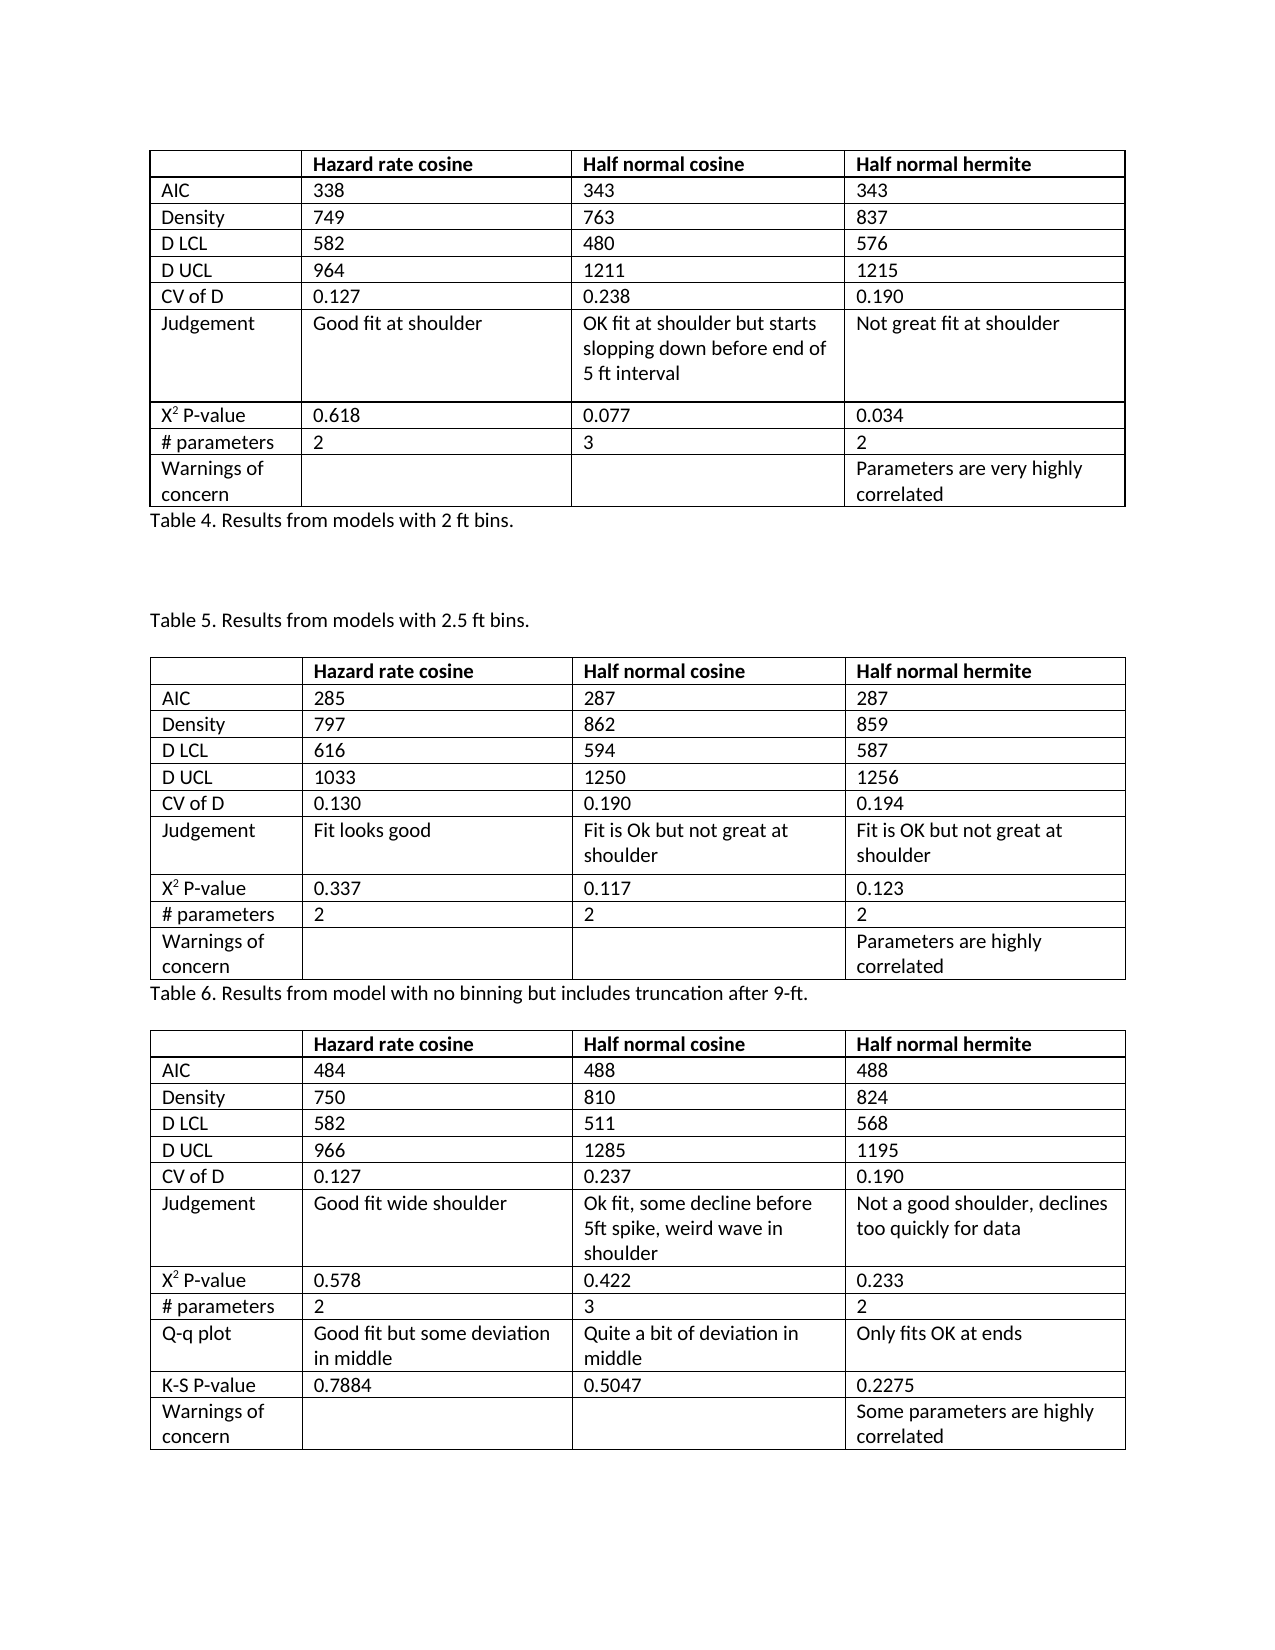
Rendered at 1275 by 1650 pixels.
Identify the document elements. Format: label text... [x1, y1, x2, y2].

table_cell D UCL [151, 257, 301, 282]
table_cell [303, 928, 572, 979]
table_cell 0.7884 [303, 1372, 572, 1397]
table_cell 0.117 [573, 875, 845, 901]
table_cell 749 [302, 204, 571, 229]
table_cell 287 [846, 685, 1125, 710]
table_cell 859 [846, 711, 1125, 737]
table_header [151, 658, 302, 684]
table_cell 763 [572, 204, 844, 229]
table_cell Some parameters are highly correlated [846, 1398, 1125, 1449]
table_cell AIC [151, 178, 301, 203]
table_cell [572, 455, 844, 506]
table_cell 511 [573, 1110, 845, 1136]
table_cell 576 [845, 230, 1124, 256]
table_cell 750 [303, 1084, 572, 1109]
table_cell 2 [846, 1294, 1125, 1319]
table_cell 2 [303, 902, 572, 927]
table_cell Judgement [151, 1190, 302, 1266]
table_cell 1250 [573, 764, 845, 789]
table_header Half normal cosine [572, 151, 844, 176]
table_cell 582 [303, 1110, 572, 1136]
table_cell D UCL [151, 1137, 302, 1162]
table_header [151, 151, 301, 176]
table_cell 0.578 [303, 1267, 572, 1292]
table_cell 1211 [572, 257, 844, 282]
table_cell 0.130 [303, 791, 572, 816]
table_cell AIC [151, 685, 302, 710]
table_cell 343 [572, 178, 844, 203]
table_cell 1033 [303, 764, 572, 789]
table_cell # parameters [151, 1294, 302, 1319]
table_cell 0.077 [572, 403, 844, 428]
table_cell CV of D [151, 283, 301, 309]
table_cell 0.337 [303, 875, 572, 901]
table_cell Parameters are highly correlated [846, 928, 1125, 979]
table_cell CV of D [151, 1163, 302, 1189]
table_cell 480 [572, 230, 844, 256]
table_cell Warnings of concern [151, 455, 301, 506]
table_cell 0.237 [573, 1163, 845, 1189]
table_cell 2 [303, 1294, 572, 1319]
table_cell Warnings of concern [151, 1398, 302, 1449]
table_cell 2 [846, 902, 1125, 927]
table_cell 3 [573, 1294, 845, 1319]
table_cell 1215 [845, 257, 1124, 282]
table_cell 0.123 [846, 875, 1125, 901]
table_cell X2 P-value [151, 403, 301, 428]
table_cell 0.190 [573, 791, 845, 816]
table_cell AIC [151, 1058, 302, 1083]
table_cell 2 [845, 429, 1124, 454]
table_cell 797 [303, 711, 572, 737]
table_cell 1195 [846, 1137, 1125, 1162]
table_cell Good fit but some deviation in middle [303, 1320, 572, 1371]
table_cell # parameters [151, 429, 301, 454]
table_cell 862 [573, 711, 845, 737]
table_cell 2 [573, 902, 845, 927]
table_cell 964 [302, 257, 571, 282]
table_cell Fit looks good [303, 817, 572, 874]
table_cell Ok fit, some decline before 5ft spike, weird wave in shoulder [573, 1190, 845, 1266]
table_cell 0.2275 [846, 1372, 1125, 1397]
table_cell 616 [303, 738, 572, 763]
table_cell CV of D [151, 791, 302, 816]
table_cell X2 P-value [151, 1267, 302, 1292]
table_cell Fit is Ok but not great at shoulder [573, 817, 845, 874]
table_cell 966 [303, 1137, 572, 1162]
table_cell 0.034 [845, 403, 1124, 428]
table_header [151, 1031, 302, 1056]
table_cell X2 P-value [151, 875, 302, 901]
table_header Half normal cosine [573, 1031, 845, 1056]
table_cell D UCL [151, 764, 302, 789]
table_cell 285 [303, 685, 572, 710]
table_cell 1256 [846, 764, 1125, 789]
table_cell 287 [573, 685, 845, 710]
text Table 4. Results from models with 2 ft bins. [150, 507, 1125, 533]
table_cell 3 [572, 429, 844, 454]
table_header Hazard rate cosine [302, 151, 571, 176]
table_header Half normal hermite [845, 151, 1124, 176]
table_cell 0.127 [303, 1163, 572, 1189]
table_cell Density [151, 1084, 302, 1109]
table_cell 484 [303, 1058, 572, 1083]
table_header Hazard rate cosine [303, 1031, 572, 1056]
table_cell Not a good shoulder, declines too quickly for data [846, 1190, 1125, 1266]
table_cell 0.5047 [573, 1372, 845, 1397]
table_cell Parameters are very highly correlated [845, 455, 1124, 506]
text Table 6. Results from model with no binning but includes truncation after 9-ft. [150, 980, 1125, 1005]
table_cell 2 [302, 429, 571, 454]
table_cell Judgement [151, 817, 302, 874]
table_cell 488 [846, 1058, 1125, 1083]
table_cell 837 [845, 204, 1124, 229]
table_cell 0.618 [302, 403, 571, 428]
table_cell 0.127 [302, 283, 571, 309]
table_cell Quite a bit of deviation in middle [573, 1320, 845, 1371]
table_cell Judgement [151, 310, 301, 401]
table_cell Not great fit at shoulder [845, 310, 1124, 401]
table_cell 343 [845, 178, 1124, 203]
table_cell Good fit at shoulder [302, 310, 571, 401]
table_cell Density [151, 711, 302, 737]
table_cell # parameters [151, 902, 302, 927]
table_cell 582 [302, 230, 571, 256]
table_cell 0.194 [846, 791, 1125, 816]
table_header Hazard rate cosine [303, 658, 572, 684]
table_cell Warnings of concern [151, 928, 302, 979]
table_cell 488 [573, 1058, 845, 1083]
table_cell [573, 928, 845, 979]
table_cell D LCL [151, 738, 302, 763]
table_cell 0.238 [572, 283, 844, 309]
table_cell Good fit wide shoulder [303, 1190, 572, 1266]
table_cell 810 [573, 1084, 845, 1109]
table_cell [302, 455, 571, 506]
table_header Half normal hermite [846, 1031, 1125, 1056]
table_cell K-S P-value [151, 1372, 302, 1397]
table_cell 0.190 [846, 1163, 1125, 1189]
table_cell 568 [846, 1110, 1125, 1136]
text Table 5. Results from models with 2.5 ft bins. [150, 607, 1125, 633]
table_cell 338 [302, 178, 571, 203]
table_cell OK fit at shoulder but starts slopping down before end of 5 ft interval [572, 310, 844, 401]
table_header Half normal cosine [573, 658, 845, 684]
table_cell [303, 1398, 572, 1449]
table_cell [573, 1398, 845, 1449]
table_cell 0.233 [846, 1267, 1125, 1292]
table_cell 1285 [573, 1137, 845, 1162]
table_cell Only fits OK at ends [846, 1320, 1125, 1371]
table_cell D LCL [151, 1110, 302, 1136]
table_cell 0.190 [845, 283, 1124, 309]
table_cell 0.422 [573, 1267, 845, 1292]
table_cell D LCL [151, 230, 301, 256]
table_cell Q-q plot [151, 1320, 302, 1371]
table_cell 824 [846, 1084, 1125, 1109]
table_cell Fit is OK but not great at shoulder [846, 817, 1125, 874]
table_cell 594 [573, 738, 845, 763]
table_header Half normal hermite [846, 658, 1125, 684]
table_cell Density [151, 204, 301, 229]
table_cell 587 [846, 738, 1125, 763]
